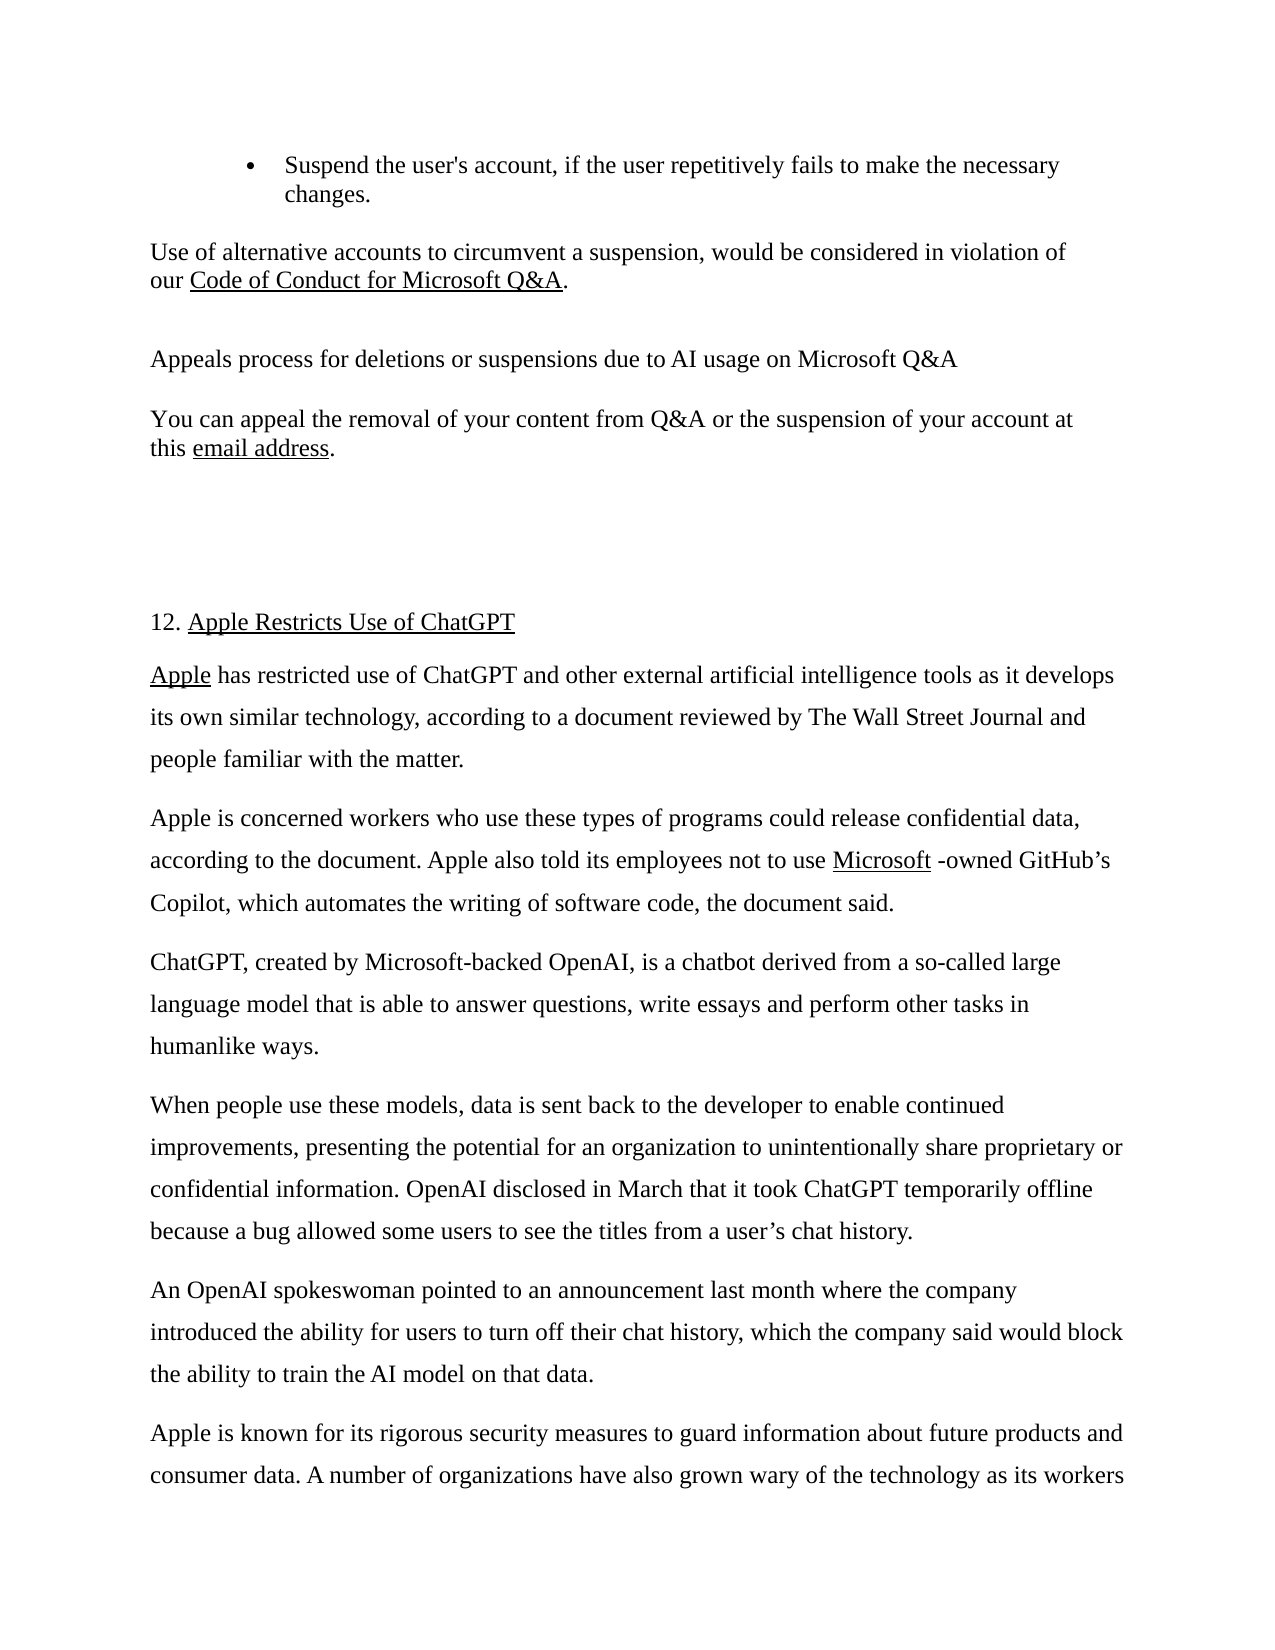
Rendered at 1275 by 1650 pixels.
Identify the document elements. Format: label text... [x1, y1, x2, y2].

text You can appeal the removal of your content from Q&A or the suspension of your account at this email address. [150, 404, 1125, 462]
text An OpenAI spokeswoman pointed to an announcement last month where the company introduced the ability for users to turn off their chat history, which the company said would block the ability to train the AI model on that data. [150, 1262, 1125, 1388]
list Suspend the user's account, if the user repetitively fails to make the necessary changes. [247, 150, 1125, 207]
subtitle 12. [150, 607, 1125, 636]
text Apple is concerned workers who use these types of programs could release confidential data, according to the document. Apple also told its employees not to use Microsoft -owned GitHub’s Copilot, which automates the writing of software code, the document said. [150, 790, 1125, 916]
text When people use these models, data is sent back to the developer to enable continued improvements, presenting the potential for an organization to unintentionally share proprietary or confidential information. OpenAI disclosed in March that it took ChatGPT temporarily offline because a bug allowed some users to see the titles from a user’s chat history. [150, 1076, 1125, 1245]
text Use of alternative accounts to circumvent a suspension, would be considered in violation of our Code of Conduct for Microsoft Q&A. [150, 237, 1125, 294]
text Apple has restricted use of ChatGPT and other external artificial intelligence tools as it develops its own similar technology, according to a document reviewed by The Wall Street Journal and people familiar with the matter. [150, 647, 1125, 773]
subtitle Appeals process for deletions or suspensions due to AI usage on Microsoft Q&A [150, 344, 1125, 373]
text ChatGPT, created by Microsoft-backed OpenAI, is a chatbot derived from a so-called large language model that is able to answer questions, write essays and perform other tasks in humanlike ways. [150, 933, 1125, 1060]
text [150, 1405, 1125, 1489]
